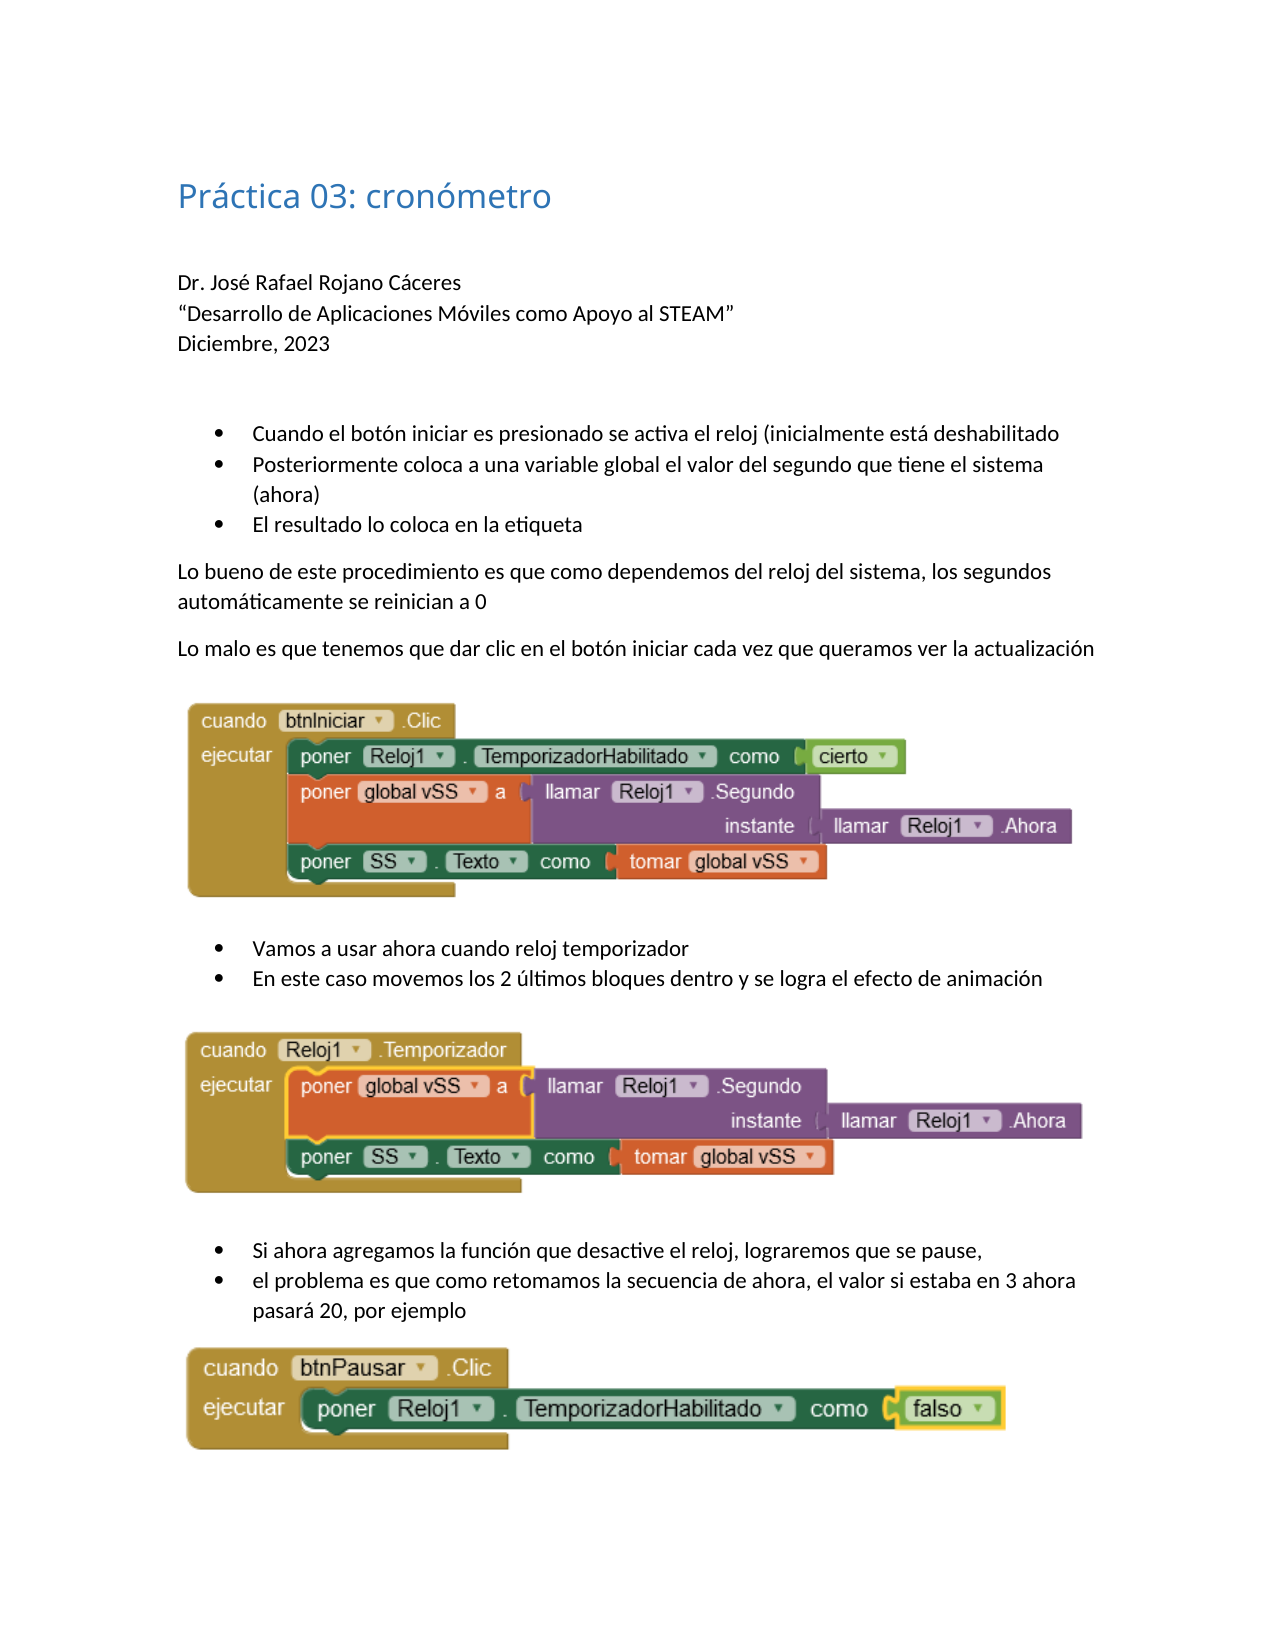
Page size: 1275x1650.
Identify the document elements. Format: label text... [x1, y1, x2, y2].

subtitle Práctica 03: cronómetro [177, 173, 1098, 218]
picture [177, 1343, 1092, 1453]
list El resultado lo coloca en la etiqueta [215, 510, 1098, 538]
list Cuando el botón iniciar es presionado se activa el reloj (inicialmente está deshabilitado [215, 419, 1098, 447]
list el problema es que como retomamos la secuencia de ahora, el valor si estaba en 3 ahora pasará 20, por ejemplo [215, 1266, 1098, 1325]
list Vamos a usar ahora cuando reloj temporizador [215, 934, 1098, 962]
text Lo malo es que tenemos que dar clic en el botón iniciar cada vez que queramos ver la actualización [177, 634, 1098, 662]
list Posteriormente coloca a una variable global el valor del segundo que tiene el sistema (ahora) [215, 450, 1098, 508]
text “Desarrollo de Aplicaciones Móviles como Apoyo al STEAM” [177, 299, 1098, 327]
text Dr. José Rafael Rojano Cáceres [177, 268, 1098, 296]
picture [177, 681, 1098, 915]
list Si ahora agregamos la función que desactive el reloj, lograremos que se pause, [215, 1236, 1098, 1264]
text Lo bueno de este procedimiento es que como dependemos del reloj del sistema, los segundos automáticamente se reinician a 0 [177, 557, 1098, 615]
picture [177, 1010, 1098, 1218]
text Diciembre, 2023 [177, 329, 1098, 357]
list En este caso movemos los 2 últimos bloques dentro y se logra el efecto de animación [215, 964, 1098, 992]
